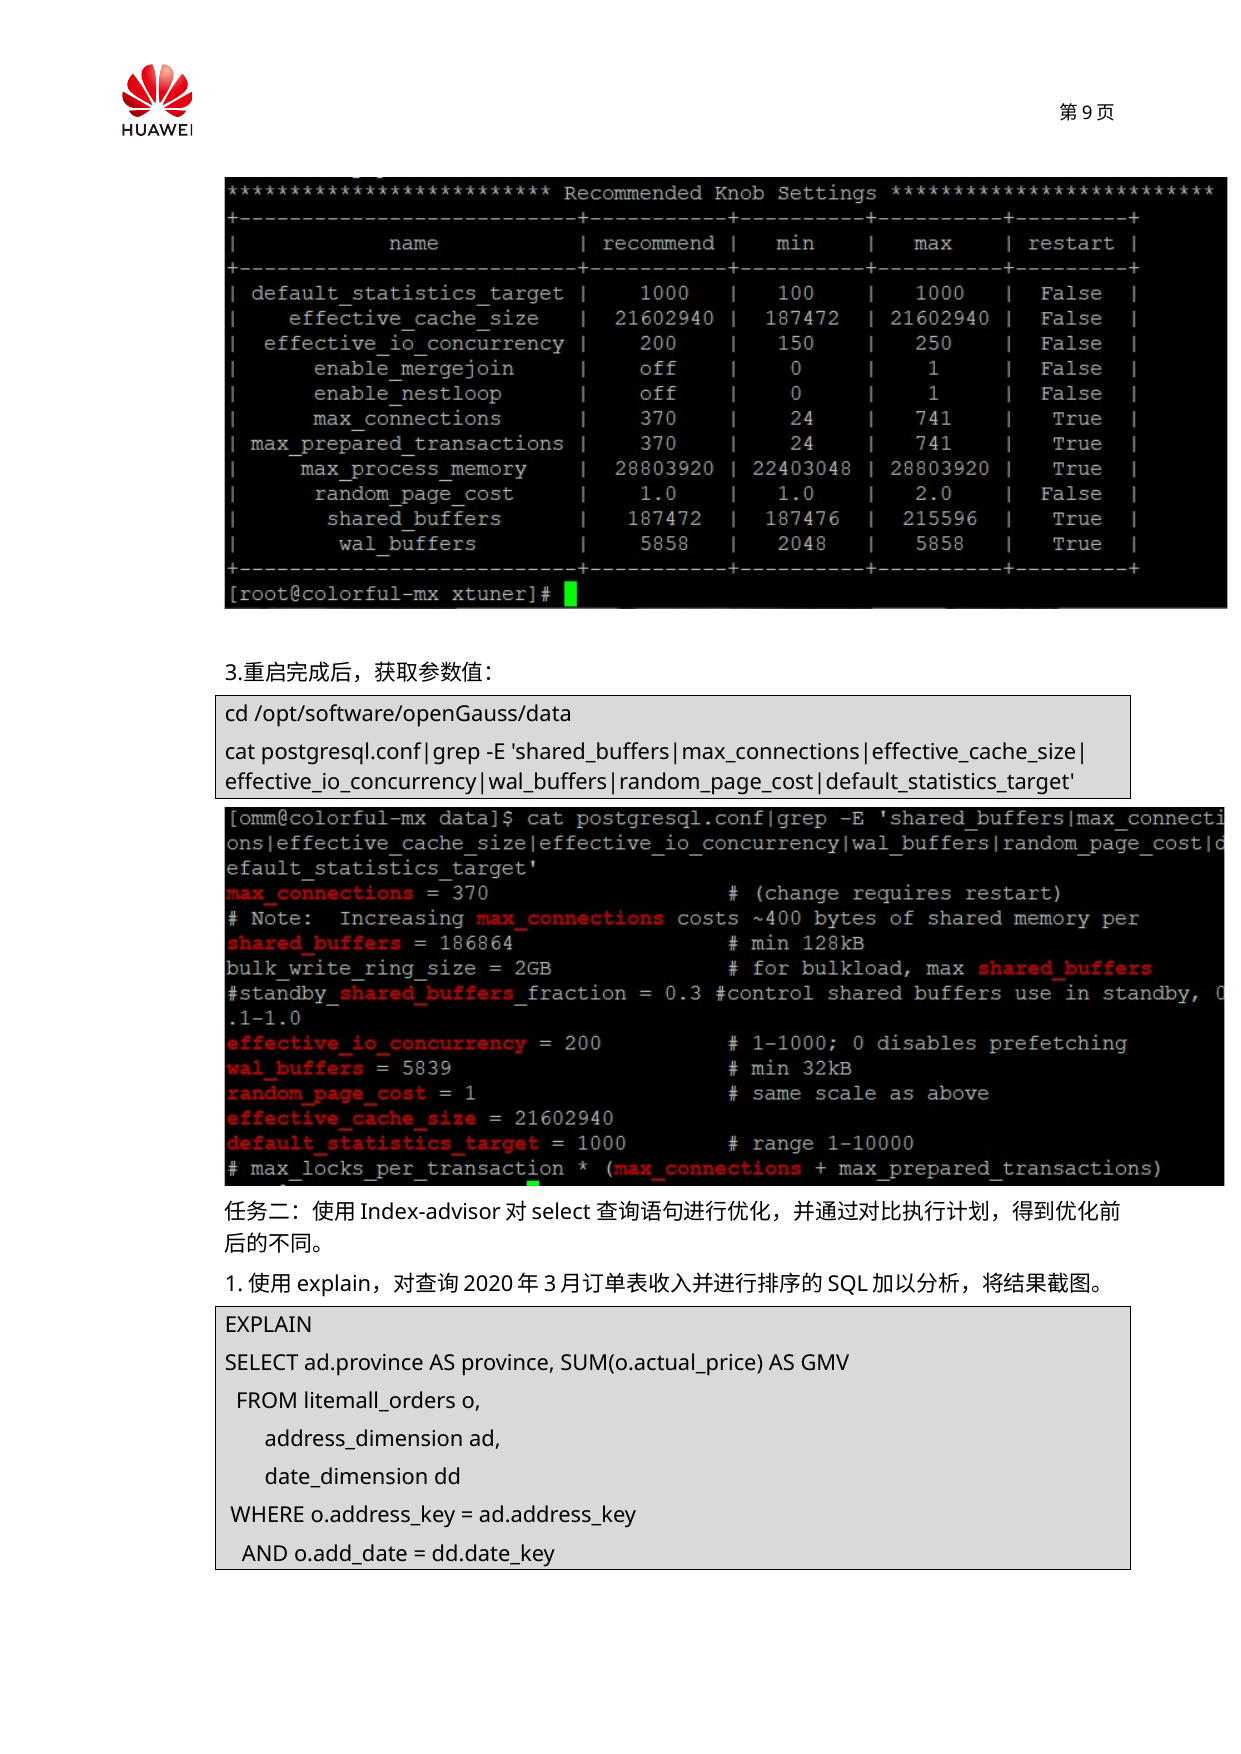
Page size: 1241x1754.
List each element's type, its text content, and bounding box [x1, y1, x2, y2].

text WHERE o.address_key = ad.address_key [216, 1496, 1130, 1529]
picture [224, 807, 1225, 1186]
text FROM litemall_orders o, [216, 1382, 1130, 1415]
text cat postgresql.conf|grep -E 'shared_buffers|max_connections|effective_cache_size|effective_io_concurrency|wal_buffers|random_page_cost|default_statistics_target' [216, 733, 1130, 798]
text 1. 使用explain，对查询2020年3月订单表收入并进行排序的SQL加以分析，将结果截图。 [224, 1266, 1122, 1297]
text address_dimension ad, [216, 1420, 1130, 1453]
text 任务二：使用Index-advisor对select 查询语句进行优化，并通过对比执行计划，得到优化前后的不同。 [224, 1194, 1122, 1257]
text cd /opt/software/openGauss/data [216, 696, 1130, 728]
text SELECT ad.province AS province, SUM(o.actual_price) AS GMV [216, 1344, 1130, 1377]
text 3.重启完成后，获取参数值： [224, 655, 1122, 687]
text date_dimension dd [216, 1458, 1130, 1491]
text AND o.add_date = dd.date_key [216, 1534, 1130, 1569]
picture [224, 177, 1228, 609]
text EXPLAIN [216, 1307, 1130, 1338]
picture [122, 64, 193, 136]
